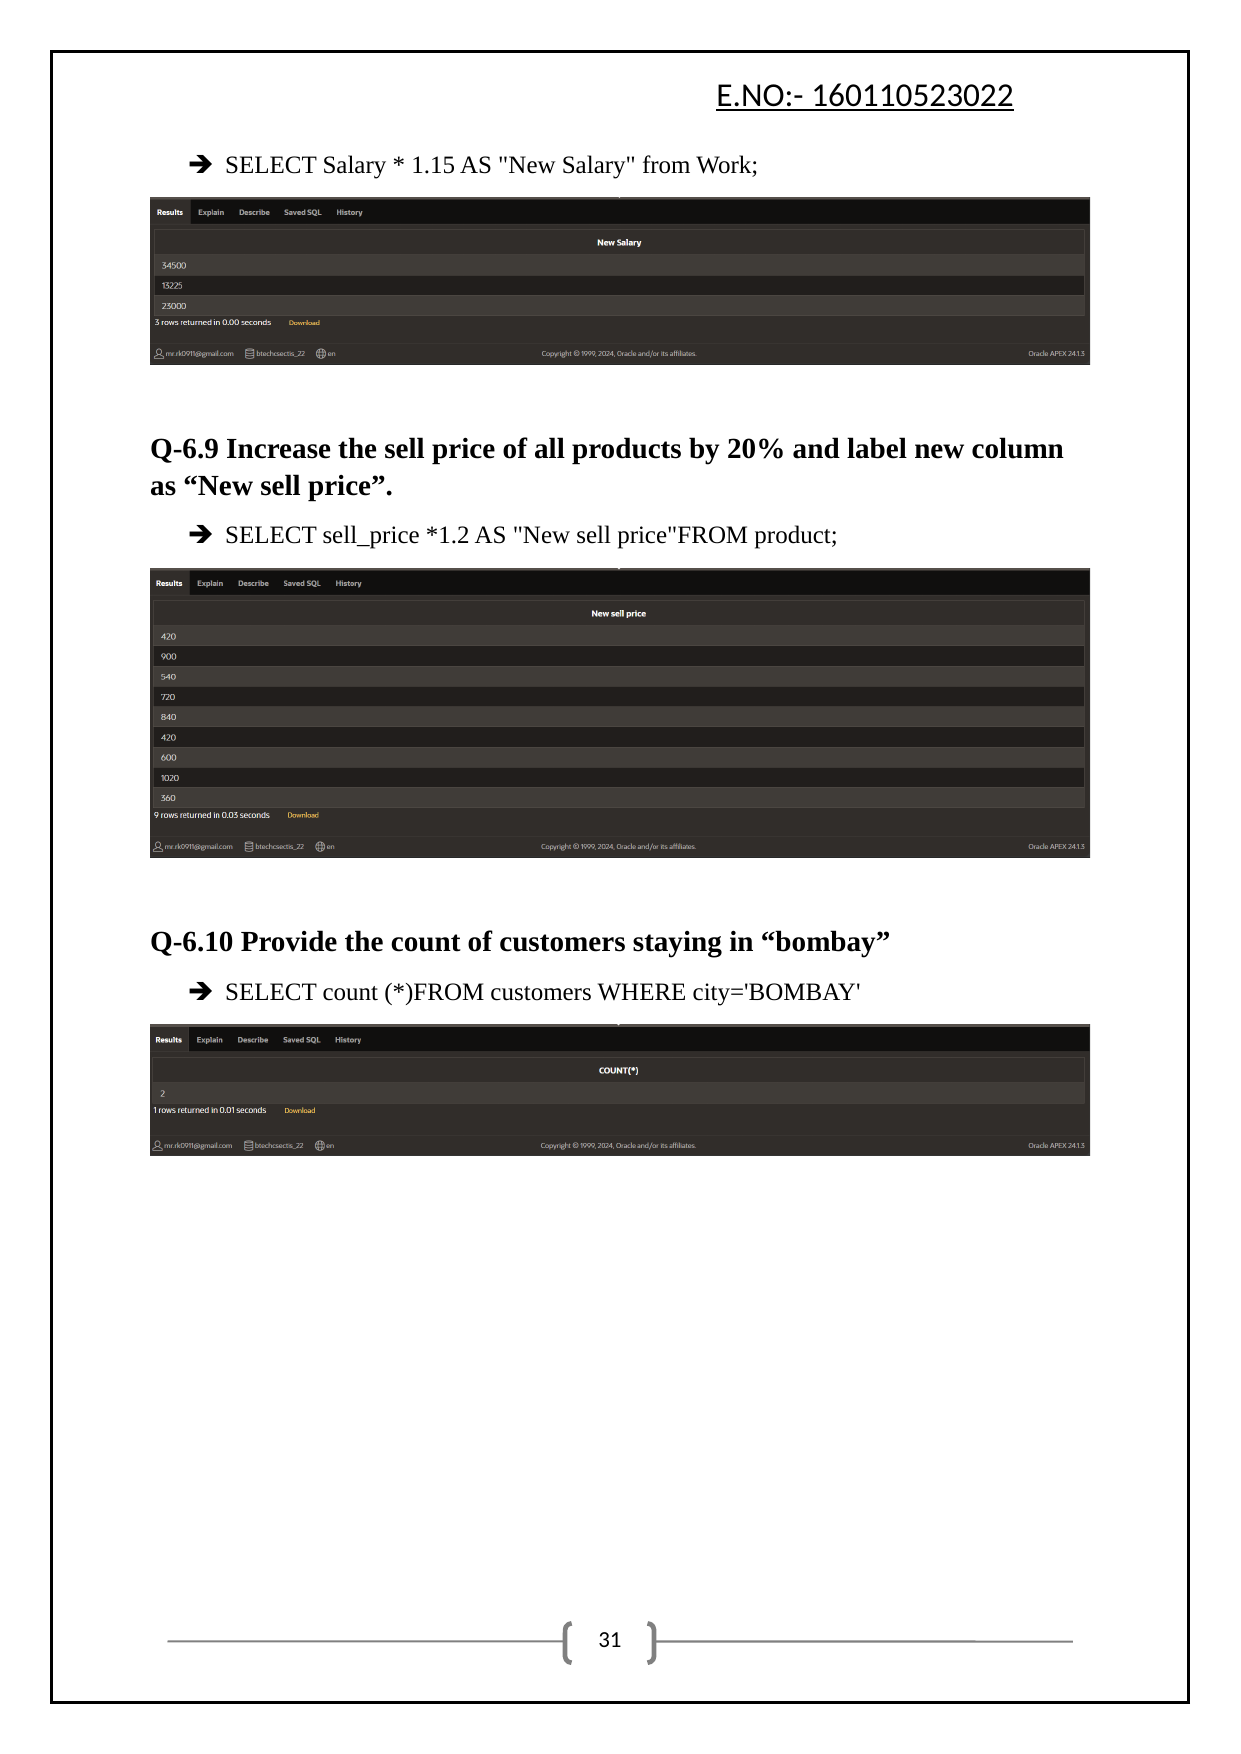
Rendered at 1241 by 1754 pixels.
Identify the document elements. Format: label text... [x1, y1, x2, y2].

text Q-6.9 Increase the sell price of all products by 20% and label new column as “New sell price”. [150, 431, 1090, 501]
list SELECT count (*)FROM customers WHERE city='BOMBAY' [187, 977, 1090, 1006]
list SELECT sell_price *1.2 AS "New sell price"FROM product; [187, 520, 1090, 549]
list SELECT Salary * 1.15 AS "New Salary" from Work; [187, 150, 1090, 179]
text Q-6.10 Provide the count of customers staying in “bombay” [150, 924, 1090, 958]
picture [150, 1024, 1091, 1156]
picture [150, 568, 1091, 858]
picture [150, 197, 1091, 365]
